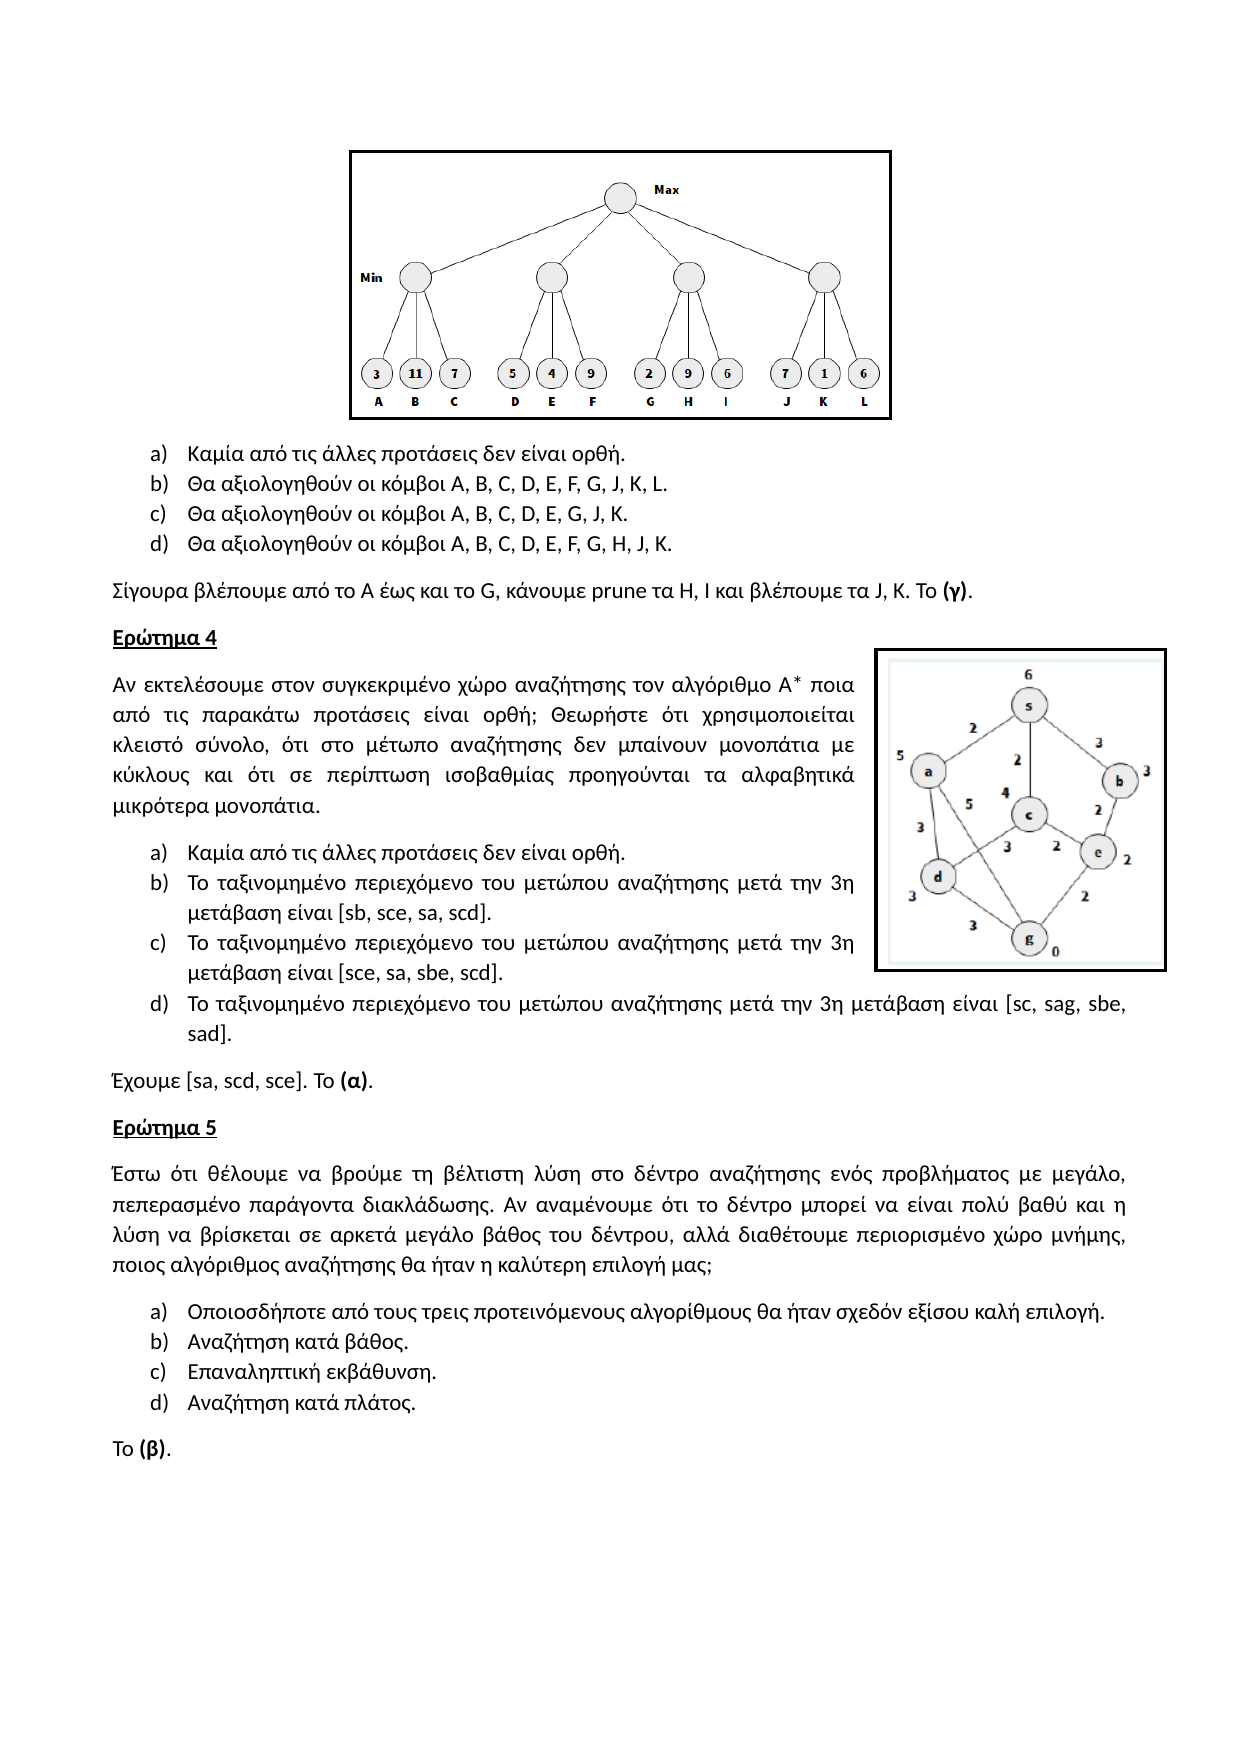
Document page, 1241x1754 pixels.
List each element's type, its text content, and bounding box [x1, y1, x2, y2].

text Έστω ότι θέλουμε να βρούμε τη βέλτιστη λύση στο δέντρο αναζήτησης ενός προβλήματος με μεγάλο, πεπερασμένο παράγοντα διακλάδωσης. Αν αναμένουμε ότι το δέντρο μπορεί να είναι πολύ βαθύ και η λύση να βρίσκεται σε αρκετά μεγάλο βάθος του δέντρου, αλλά διαθέτουμε περιορισμένο χώρο μνήμης, ποιος αλγόριθμος αναζήτησης θα ήταν η καλύτερη επιλογή μας; [112, 1159, 1128, 1278]
list Αναζήτηση κατά βάθος. [150, 1327, 1128, 1355]
picture [878, 651, 1164, 969]
text Ερώτημα 4 [112, 623, 1128, 651]
list Θα αξιολογηθούν οι κόμβοι A, B, C, D, E, F, G, J, K, L. [150, 469, 1128, 497]
list Καμία από τις άλλες προτάσεις δεν είναι ορθή. [150, 439, 1128, 467]
text Ερώτημα 5 [112, 1113, 1128, 1141]
list Το ταξινομημένο περιεχόμενο του μετώπου αναζήτησης μετά την 3η μετάβαση είναι [sc, sag, sbe, sad]. [150, 989, 1128, 1047]
text Αν εκτελέσουμε στον συγκεκριμένο χώρο αναζήτησης τον αλγόριθμο A* ποια από τις παρακάτω προτάσεις είναι ορθή; Θεωρήστε ότι χρησιμοποιείται κλειστό σύνολο, ότι στο μέτωπο αναζήτησης δεν μπαίνουν μονοπάτια με κύκλους και ότι σε περίπτωση ισοβαθμίας προηγούνται τα αλφαβητικά μικρότερα μονοπάτια. [112, 670, 874, 819]
picture [352, 153, 889, 417]
text Έχουμε [sa, scd, sce]. Το (α). [112, 1066, 1128, 1094]
list Θα αξιολογηθούν οι κόμβοι A, B, C, D, E, G, J, K. [150, 499, 1128, 527]
text Το (β). [112, 1434, 1128, 1462]
list Καμία από τις άλλες προτάσεις δεν είναι ορθή. [150, 838, 874, 866]
list Επαναληπτική εκβάθυνση. [150, 1357, 1128, 1385]
list Το ταξινομημένο περιεχόμενο του μετώπου αναζήτησης μετά την 3η μετάβαση είναι [sb, sce, sa, scd]. [150, 868, 874, 926]
list Οποιοσδήποτε από τους τρεις προτεινόμενους αλγορίθμους θα ήταν σχεδόν εξίσου καλή επιλογή. [150, 1297, 1128, 1325]
list Θα αξιολογηθούν οι κόμβοι A, B, C, D, E, F, G, H, J, K. [150, 529, 1128, 557]
list Αναζήτηση κατά πλάτος. [150, 1388, 1128, 1416]
text Σίγουρα βλέπουμε από το Α έως και το G, κάνουμε prune τα Η, Ι και βλέπουμε τα J, Κ. Το (γ). [112, 576, 1128, 604]
list Το ταξινομημένο περιεχόμενο του μετώπου αναζήτησης μετά την 3η μετάβαση είναι [sce, sa, sbe, scd]. [150, 928, 1128, 986]
